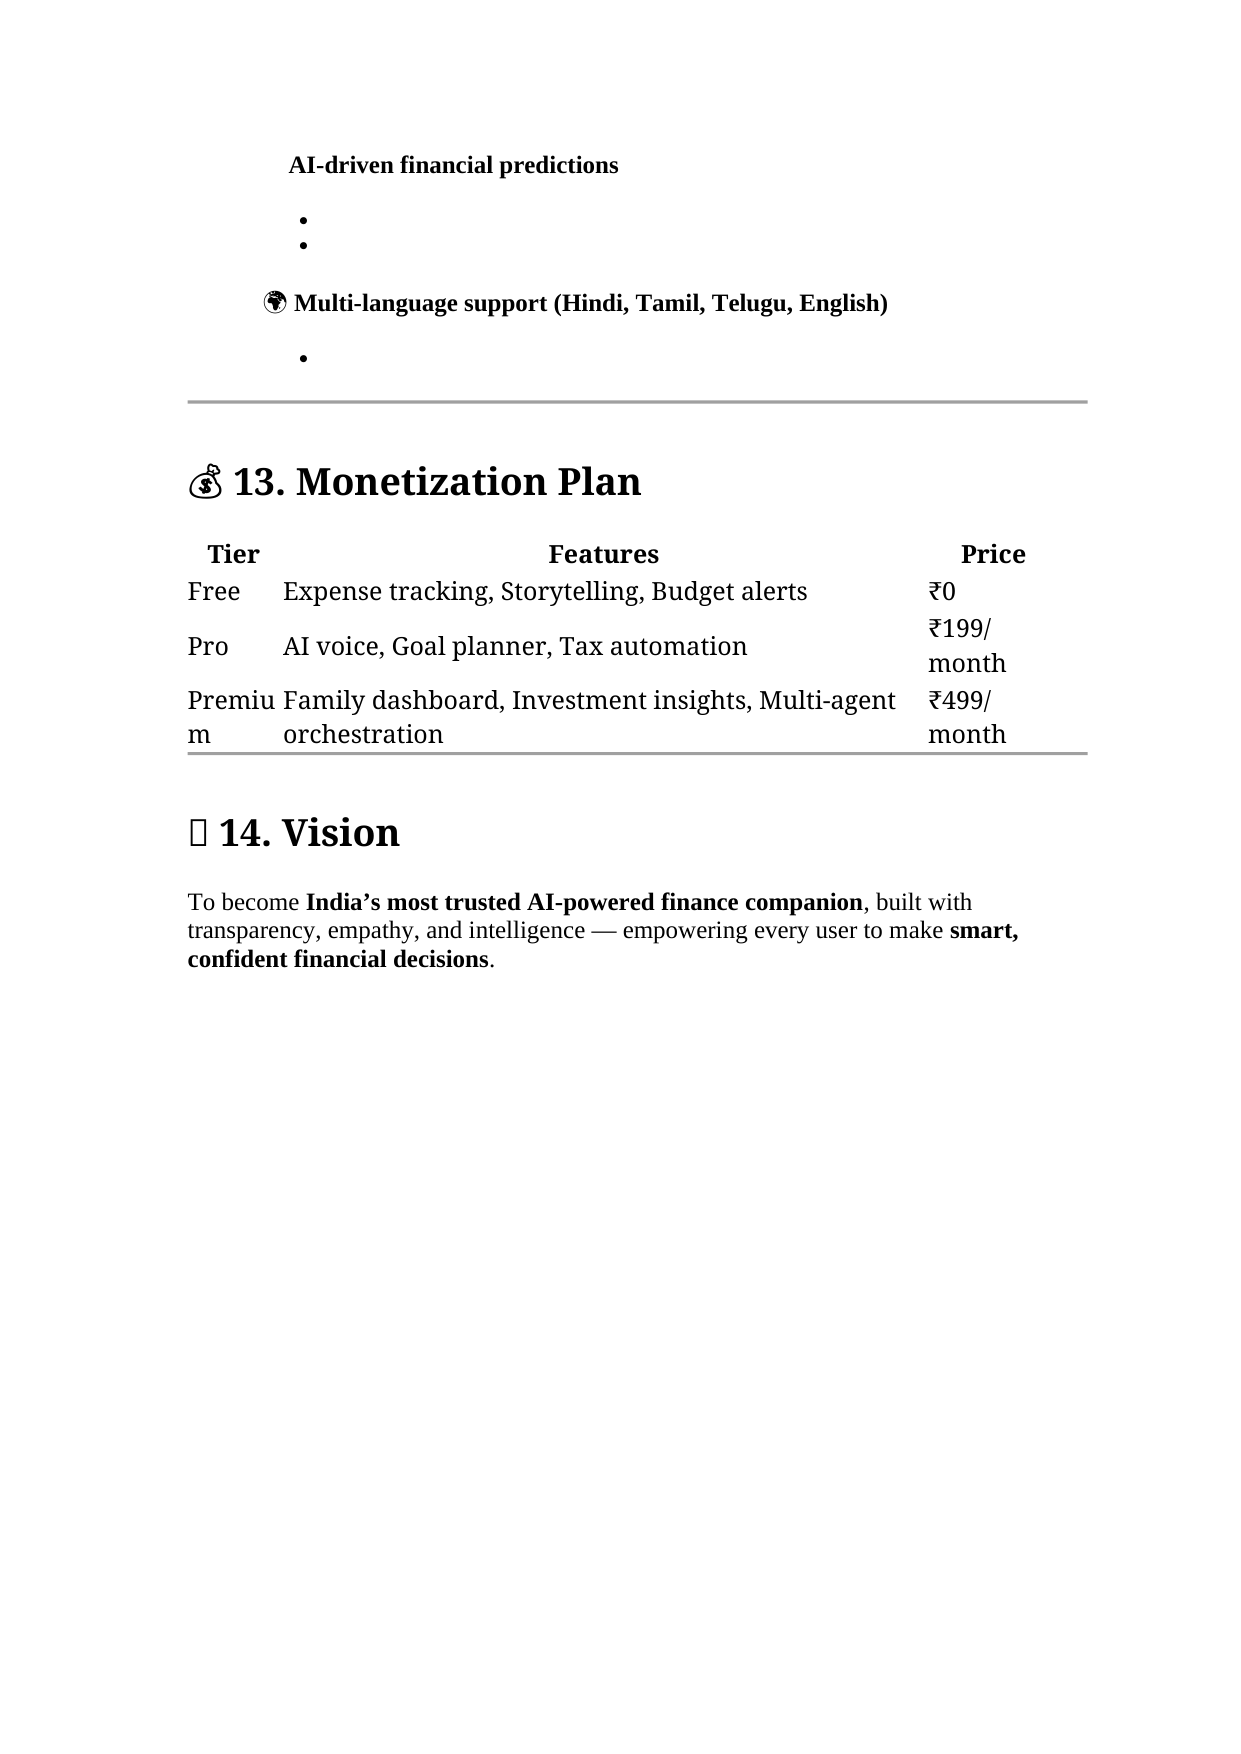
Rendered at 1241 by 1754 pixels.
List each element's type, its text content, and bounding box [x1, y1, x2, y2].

table_cell ₹199/month [926, 610, 1061, 681]
subtitle 🌟 14. Vision [187, 807, 1053, 858]
table_cell Free [186, 573, 281, 609]
text 🌍 Multi-language support (Hindi, Tamil, Telugu, English) [262, 288, 1053, 317]
table_header Price [926, 535, 1061, 572]
table_cell Family dashboard, Investment insights, Multi-agent orchestration [281, 681, 926, 752]
text To become India’s most trusted AI-powered finance companion, built with transparency, empathy, and intelligence — empowering every user to make smart, confident financial decisions. [187, 887, 1053, 973]
table_cell ₹0 [926, 573, 1061, 609]
table_cell Expense tracking, Storytelling, Budget alerts [281, 573, 926, 609]
table_header Features [281, 535, 926, 572]
table_cell AI voice, Goal planner, Tax automation [281, 610, 926, 681]
table_cell ₹499/month [926, 681, 1061, 752]
table_cell Pro [186, 610, 281, 681]
table_cell Premium [186, 681, 281, 752]
subtitle 💰 13. Monetization Plan [187, 455, 1053, 506]
table_header Tier [186, 535, 281, 572]
text 💡 AI-driven financial predictions [262, 150, 1053, 179]
